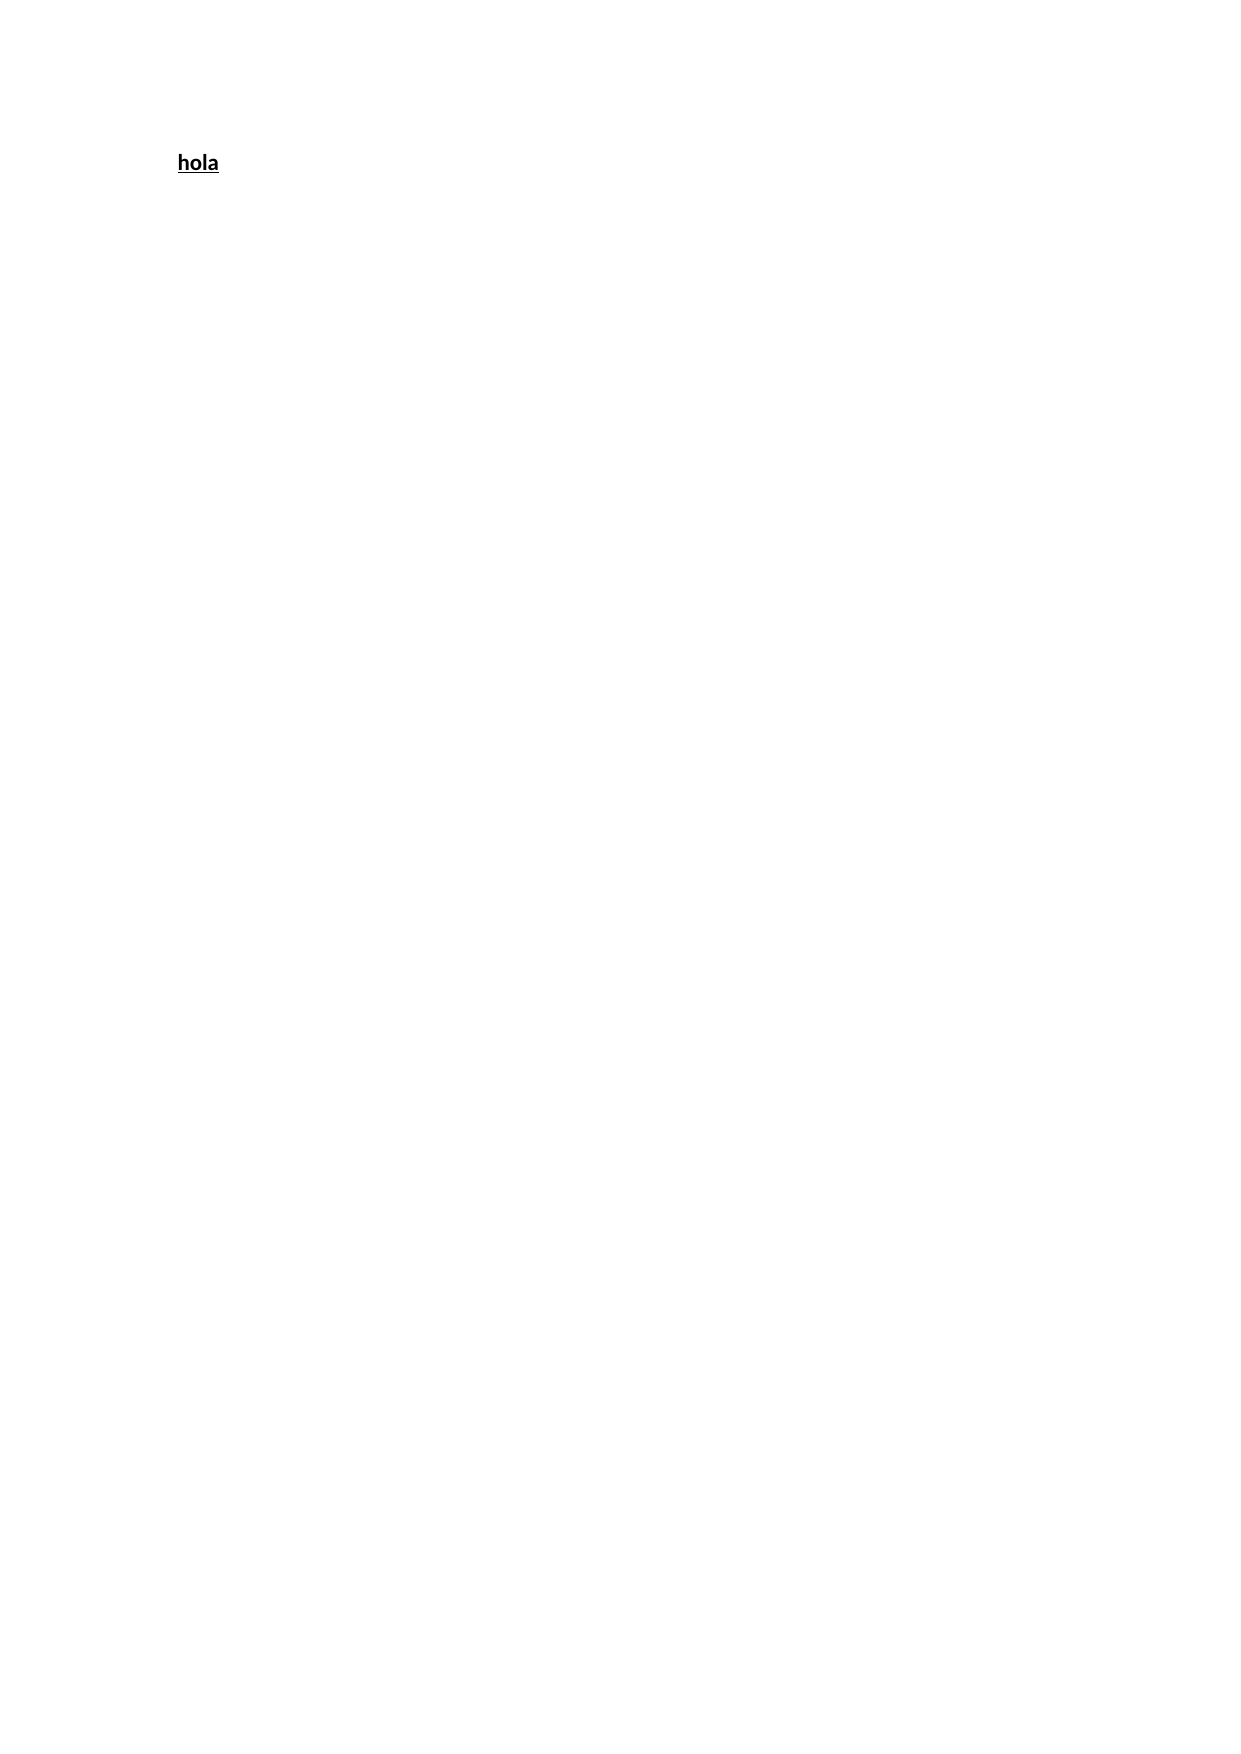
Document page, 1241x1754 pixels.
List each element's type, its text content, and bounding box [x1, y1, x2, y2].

text hola [177, 148, 1063, 176]
